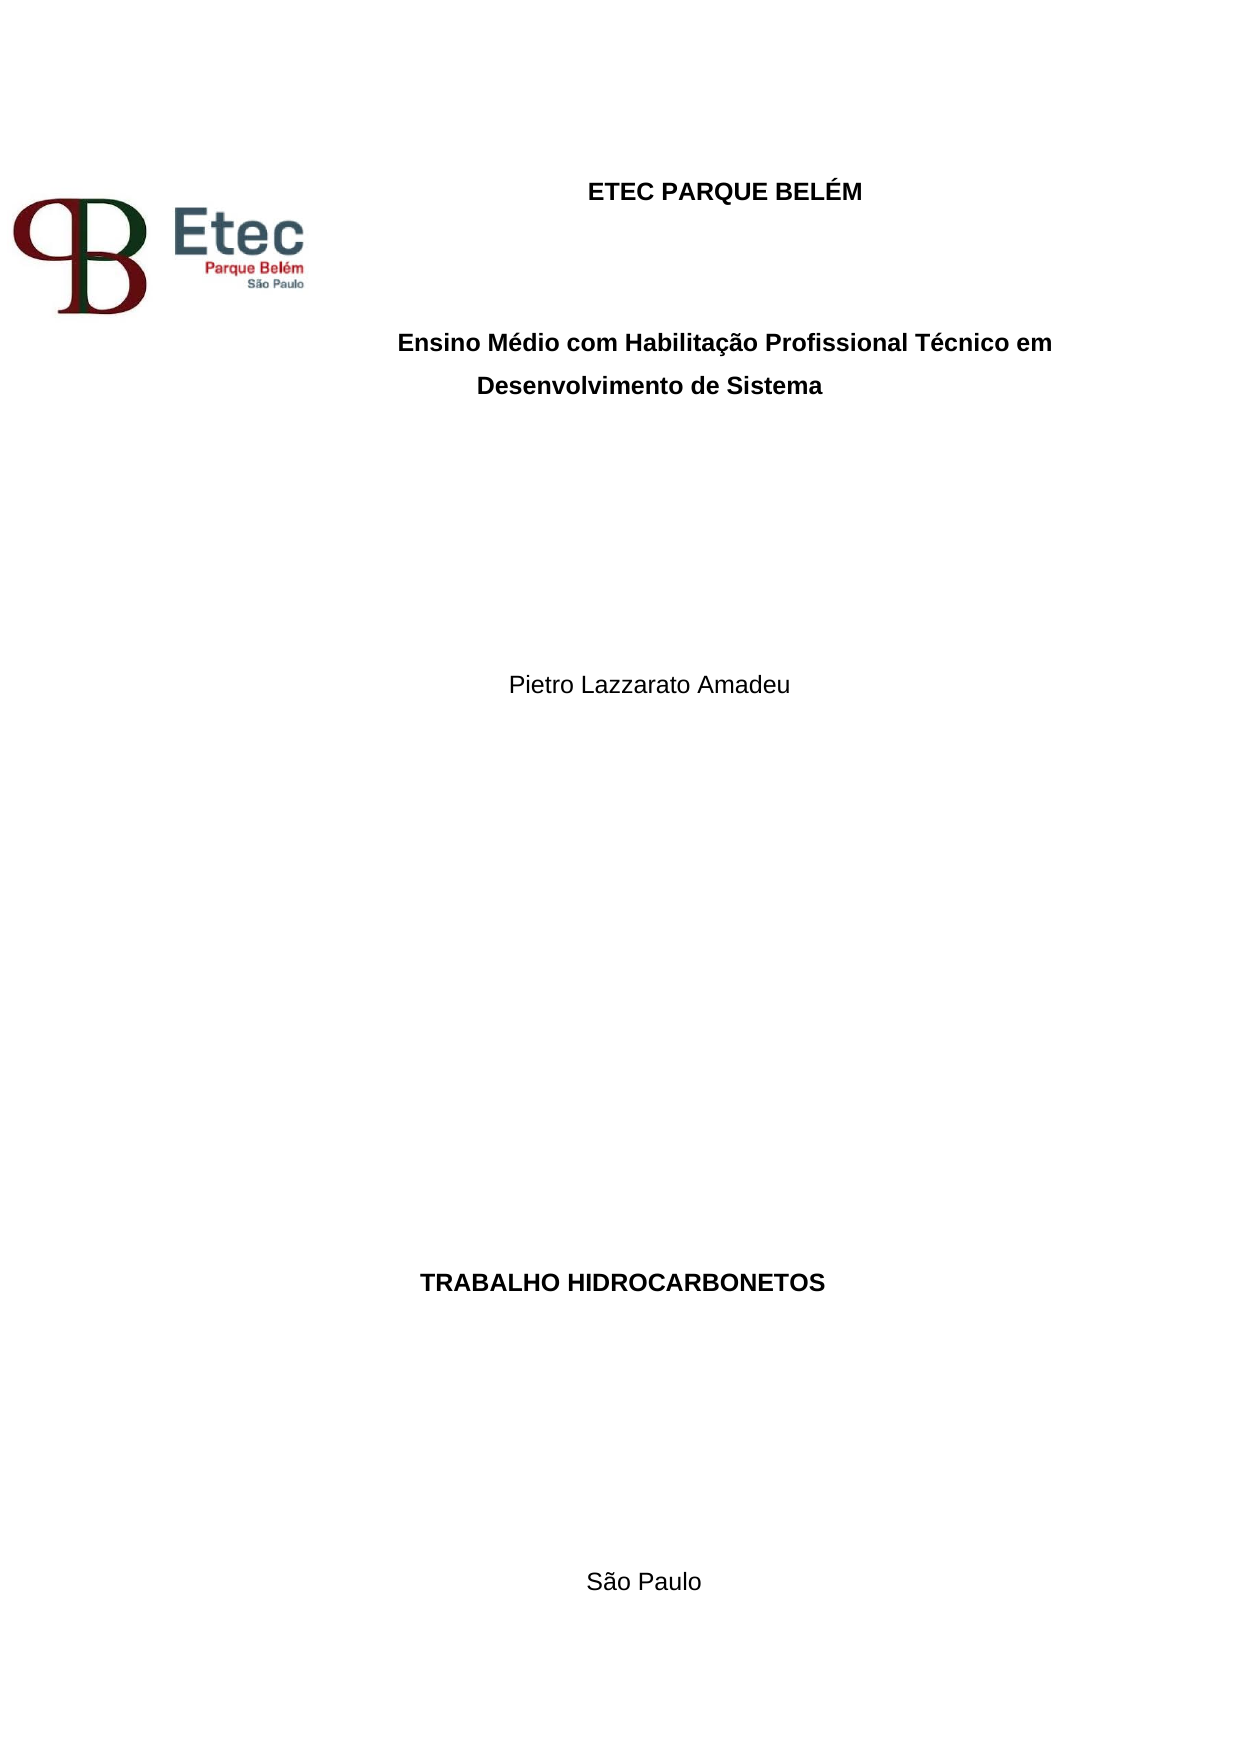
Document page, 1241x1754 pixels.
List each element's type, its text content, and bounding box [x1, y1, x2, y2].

picture [6, 177, 157, 327]
text ETEC PARQUE BELÉM [310, 177, 1122, 206]
text São Paulo [177, 1567, 1122, 1596]
text TRABALHO HIDROCARBONETOS [177, 1268, 1122, 1297]
text Ensino Médio com Habilitação Profissional Técnico em Desenvolvimento de Sistema [177, 328, 1122, 400]
picture [166, 177, 310, 321]
text Pietro Lazzarato Amadeu [177, 670, 1122, 699]
